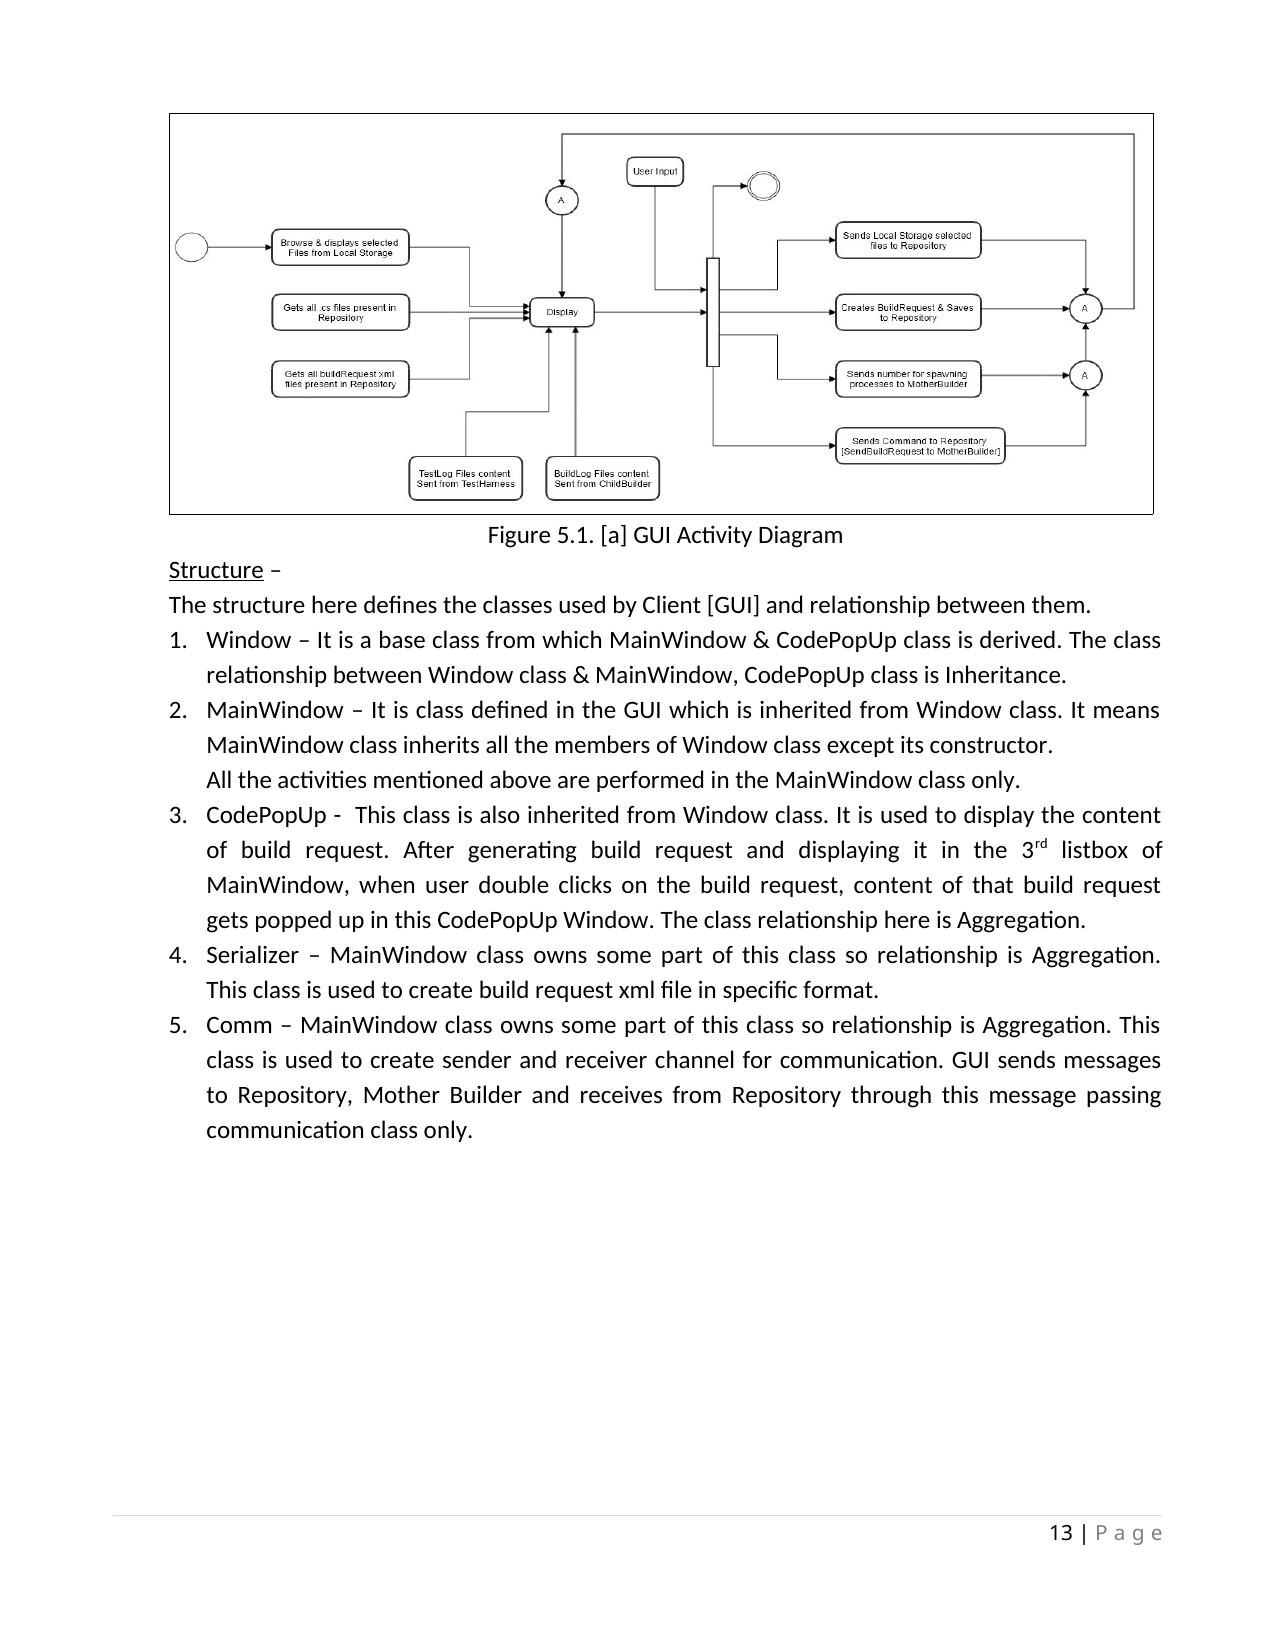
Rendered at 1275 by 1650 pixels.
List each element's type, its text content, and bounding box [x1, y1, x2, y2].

list All the activities mentioned above are performed in the MainWindow class only. [206, 764, 1162, 794]
list Comm – MainWindow class owns some part of this class so relationship is Aggregation. This class is used to create sender and receiver channel for communication. GUI sends messages to Repository, Mother Builder and receives from Repository through this message passing communication class only. [169, 1009, 1162, 1144]
list The structure here defines the classes used by Client [GUI] and relationship between them. [169, 589, 1162, 619]
list Serializer – MainWindow class owns some part of this class so relationship is Aggregation. This class is used to create build request xml file in specific format. [169, 939, 1162, 1004]
list CodePopUp - This class is also inherited from Window class. It is used to display the content of build request. After generating build request and displaying it in the 3rd listbox of MainWindow, when user double clicks on the build request, content of that build request gets popped up in this CodePopUp Window. The class relationship here is Aggregation. [169, 799, 1162, 934]
list Figure 5.1. [a] GUI Activity Diagram [169, 519, 1162, 549]
list Structure – [169, 554, 1162, 584]
list Window – It is a base class from which MainWindow & CodePopUp class is derived. The class relationship between Window class & MainWindow, CodePopUp class is Inheritance. [169, 624, 1162, 689]
picture [170, 114, 1153, 514]
list MainWindow – It is class defined in the GUI which is inherited from Window class. It means MainWindow class inherits all the members of Window class except its constructor. [169, 694, 1162, 759]
